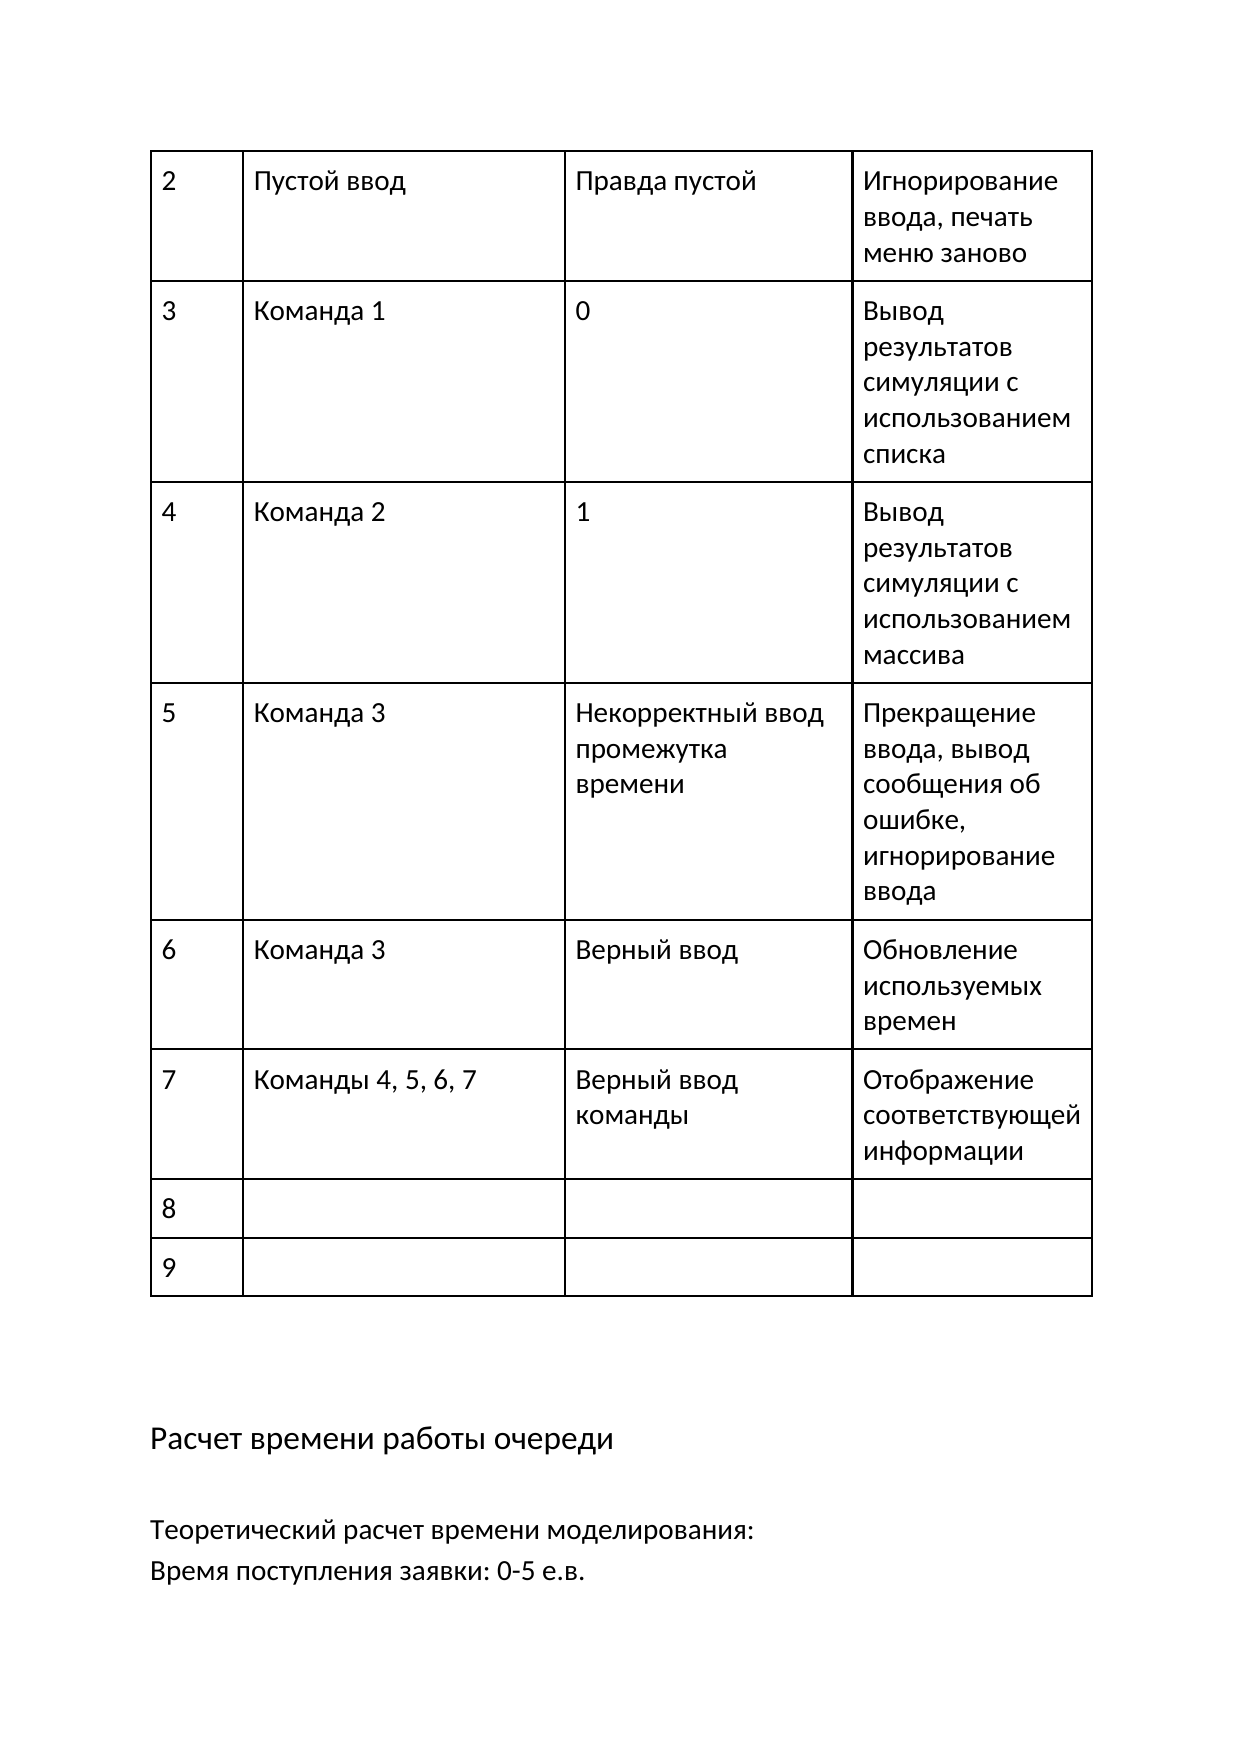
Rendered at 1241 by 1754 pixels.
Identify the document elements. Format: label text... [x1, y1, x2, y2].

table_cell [854, 152, 1091, 280]
table_cell [244, 1180, 564, 1237]
table_cell Вывод результатов симуляции с использованием массива [854, 483, 1091, 682]
table_cell Верный ввод [566, 921, 851, 1048]
table_cell Команды 4, 5, 6, 7 [244, 1050, 564, 1178]
table_cell [854, 1239, 1091, 1295]
table_cell Вывод результатов симуляции с использованием списка [854, 282, 1091, 481]
table_cell [854, 1180, 1091, 1237]
table_cell Верный ввод команды [566, 1050, 851, 1178]
table_cell 5 [152, 684, 242, 918]
table_cell [244, 1239, 564, 1295]
table_cell Прекращение ввода, вывод сообщения об ошибке, игнорирование ввода [854, 684, 1091, 918]
table_cell 2 [152, 152, 242, 280]
table_cell Команда 2 [244, 483, 564, 682]
table_cell Отображение соответствующей информации [854, 1050, 1091, 1178]
text Теоретический расчет времени моделирования: [150, 1511, 1090, 1546]
table_cell [566, 1239, 851, 1295]
table_cell 3 [152, 282, 242, 481]
table_cell Пустой ввод [244, 152, 564, 280]
table_cell 4 [152, 483, 242, 682]
table_cell Команда 3 [244, 921, 564, 1048]
table_cell Команда 3 [244, 684, 564, 918]
table_cell Команда 1 [244, 282, 564, 481]
table_cell 8 [152, 1180, 242, 1237]
table_cell [566, 1180, 851, 1237]
table_cell 0 [566, 282, 851, 481]
text Время поступления заявки: 0-5 е.в. [150, 1552, 1090, 1587]
table_cell Правда пустой [566, 152, 851, 280]
table_cell Некорректный ввод промежутка времени [566, 684, 851, 918]
table_cell 1 [566, 483, 851, 682]
table_cell Обновление используемых времен [854, 921, 1091, 1048]
table_cell 6 [152, 921, 242, 1048]
table_cell 7 [152, 1050, 242, 1178]
table_cell 9 [152, 1239, 242, 1295]
subtitle Расчет времени работы очереди [150, 1417, 1090, 1457]
